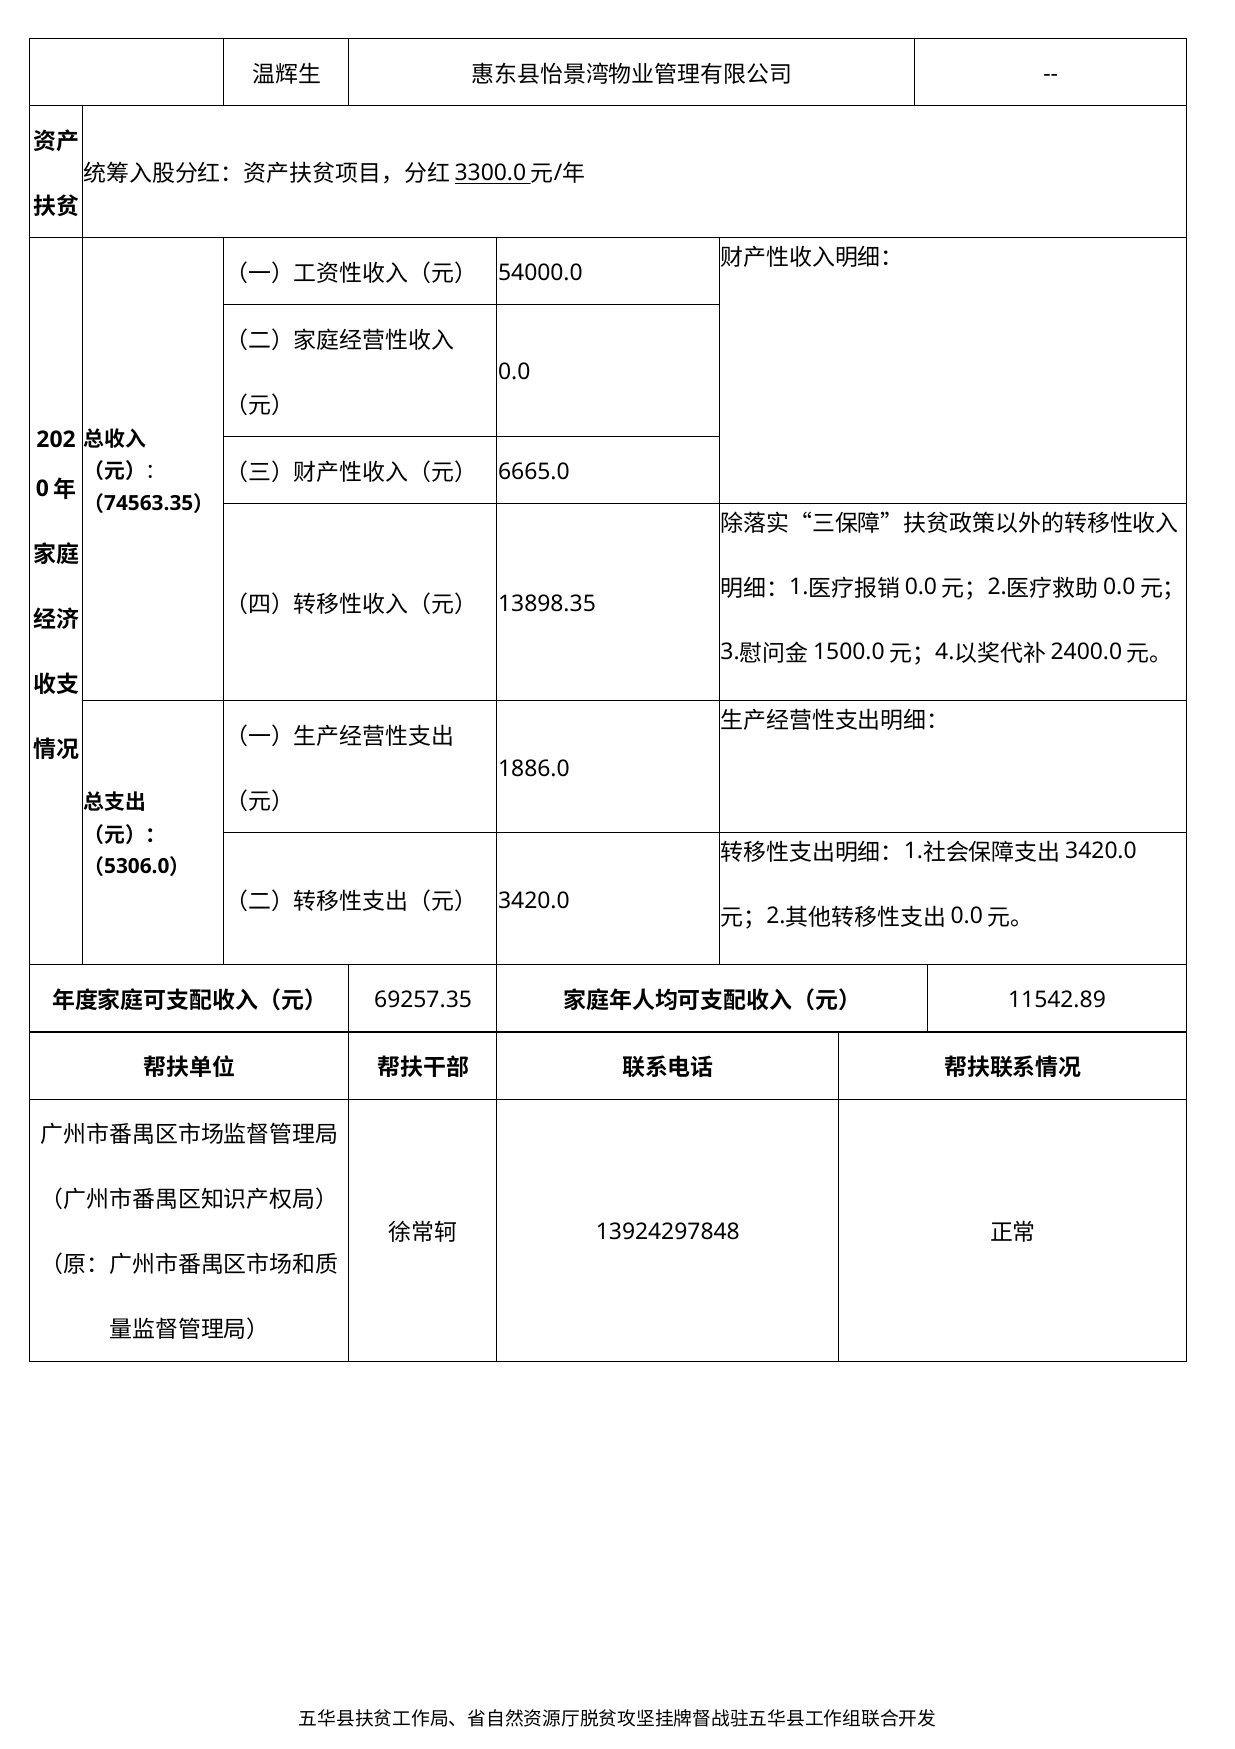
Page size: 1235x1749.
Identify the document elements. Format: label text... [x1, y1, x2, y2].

table_cell 资产扶贫 [30, 106, 82, 237]
table_cell （一）工资性收入（元） [224, 238, 496, 304]
table_cell -- [915, 39, 1186, 105]
table_cell 总收入（元）： （74563.35） [83, 238, 223, 700]
table_cell 6665.0 [497, 437, 719, 503]
table_cell 家庭年人均可支配收入（元） [497, 965, 927, 1031]
table_cell 1886.0 [497, 701, 719, 832]
table_cell 13898.35 [497, 504, 719, 700]
table_cell 正常 [839, 1100, 1186, 1361]
table_cell 广州市番禺区市场监督管理局（广州市番禺区知识产权局）（原：广州市番禺区市场和质量监督管理局） [30, 1100, 348, 1361]
table_cell 帮扶干部 [349, 1033, 496, 1098]
table_cell 帮扶单位 [30, 1033, 348, 1098]
table_cell 转移性支出明细：1.社会保障支出3420.0元；2.其他转移性支出0.0元。 [720, 833, 1186, 964]
table_cell 2020年家庭经济收支情况 [30, 238, 82, 964]
table_cell 联系电话 [497, 1033, 838, 1098]
table_cell 统筹入股分红：资产扶贫项目，分红3300.0元/年 [83, 106, 1186, 237]
table_cell （一）生产经营性支出（元） [224, 701, 496, 832]
table_cell （二）家庭经营性收入（元） [224, 305, 496, 436]
table_cell （三）财产性收入（元） [224, 437, 496, 503]
table_cell 13924297848 [497, 1100, 838, 1361]
table_cell （二）转移性支出（元） [224, 833, 496, 964]
table_cell 帮扶联系情况 [839, 1033, 1186, 1098]
table_cell 总支出（元）： （5306.0） [83, 701, 223, 964]
table_cell 年度家庭可支配收入（元） [30, 965, 348, 1031]
table_cell 69257.35 [349, 965, 496, 1031]
table_cell 财产性收入明细： [720, 238, 1186, 503]
table_cell 除落实“三保障”扶贫政策以外的转移性收入明细：1.医疗报销0.0元；2.医疗救助0.0元；3.慰问金1500.0元；4.以奖代补2400.0元。 [720, 504, 1186, 700]
table_cell （四）转移性收入（元） [224, 504, 496, 700]
table_cell 惠东县怡景湾物业管理有限公司 [349, 39, 914, 105]
table_cell 0.0 [497, 305, 719, 436]
table_cell 54000.0 [497, 238, 719, 304]
table_cell 温辉生 [224, 39, 348, 105]
table_cell 生产经营性支出明细： [720, 701, 1186, 832]
table_cell 3420.0 [497, 833, 719, 964]
table_cell 11542.89 [928, 965, 1186, 1031]
table_cell 徐常轲 [349, 1100, 496, 1361]
